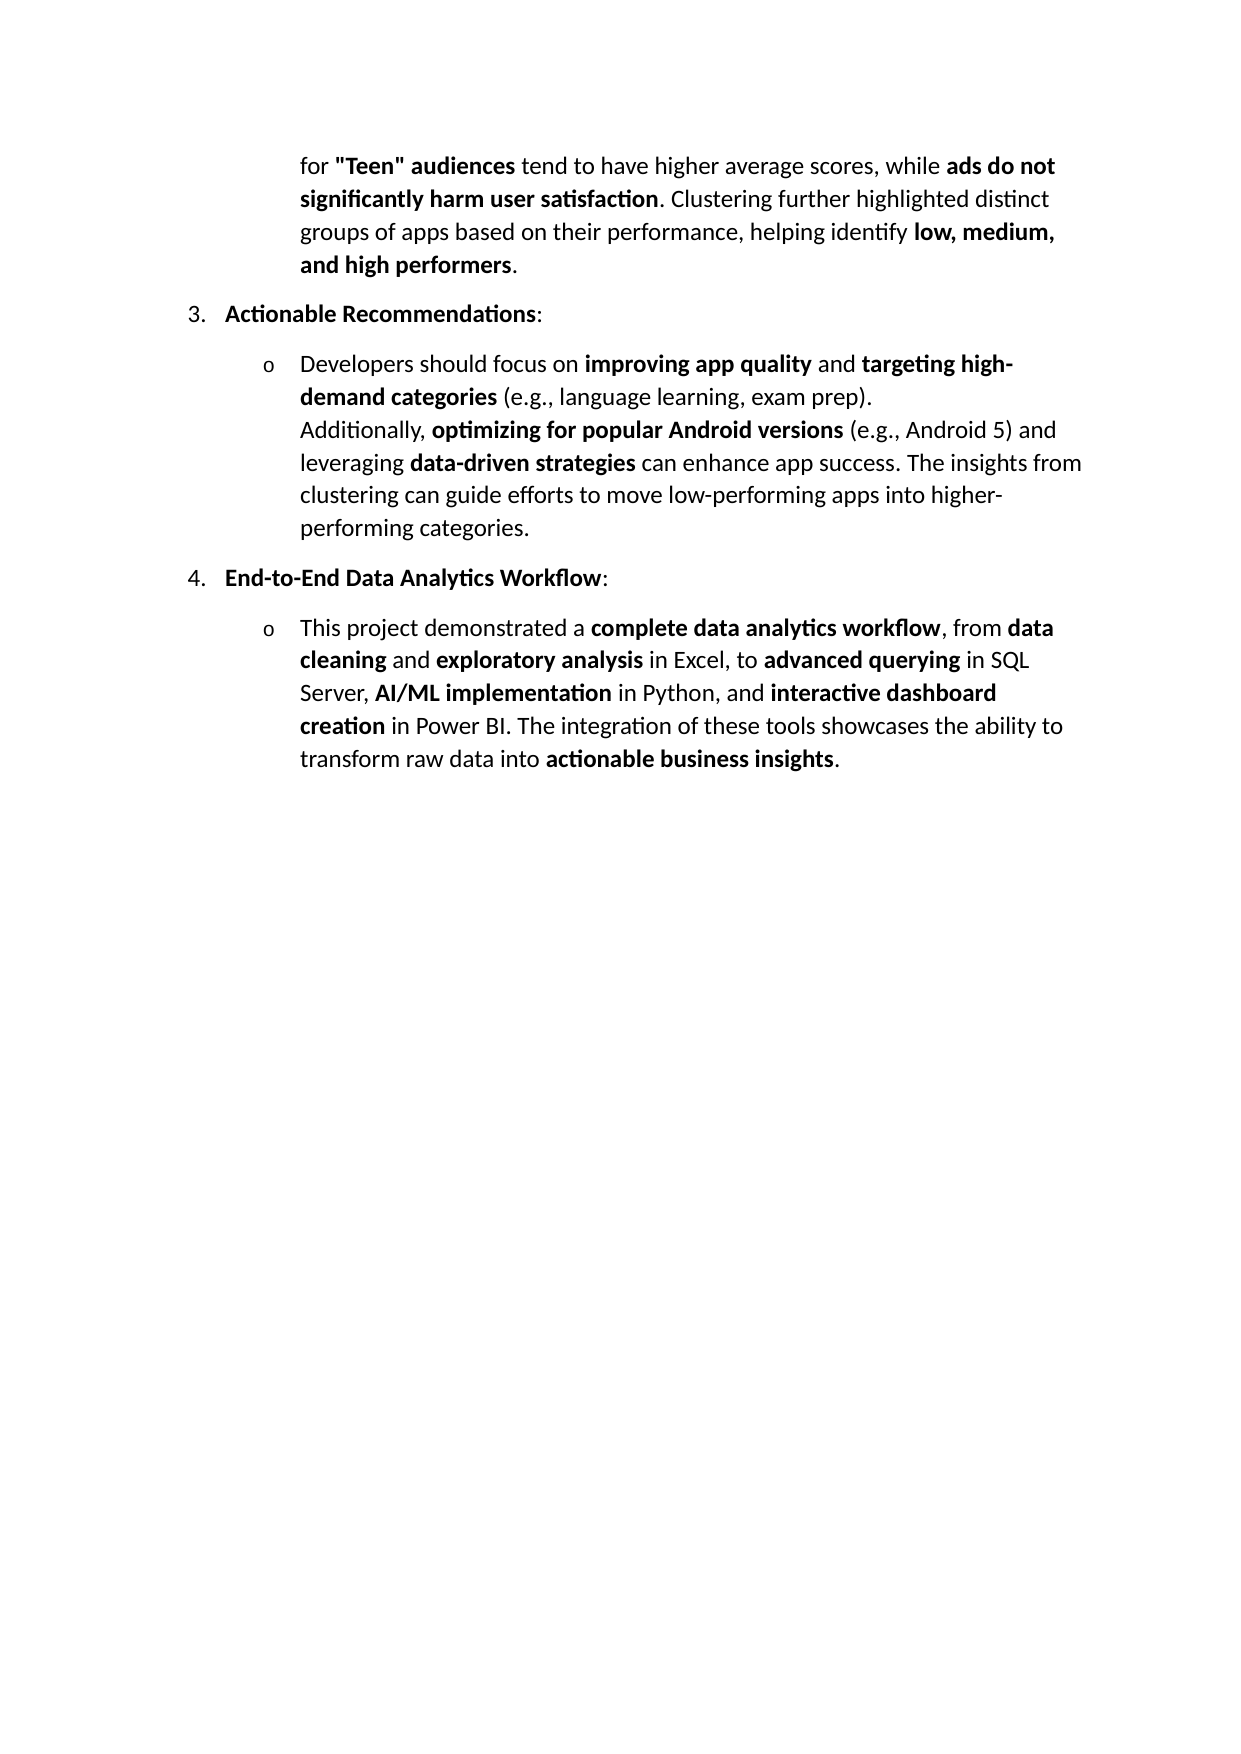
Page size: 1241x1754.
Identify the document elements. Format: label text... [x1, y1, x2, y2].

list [262, 150, 1090, 279]
list Actionable Recommendations: [187, 298, 1090, 329]
list End-to-End Data Analytics Workflow: [187, 562, 1090, 593]
list Developers should focus on improving app quality and targeting high-demand categories (e.g., language learning, exam prep). Additionally, optimizing for popular Android versions (e.g., Android 5) and leveraging data-driven strategies can enhance app success. The insights from clustering can guide efforts to move low-performing apps into higher-performing categories. [262, 348, 1090, 543]
list This project demonstrated a complete data analytics workflow, from data cleaning and exploratory analysis in Excel, to advanced querying in SQL Server, AI/ML implementation in Python, and interactive dashboard creation in Power BI. The integration of these tools showcases the ability to transform raw data into actionable business insights. [262, 612, 1090, 774]
